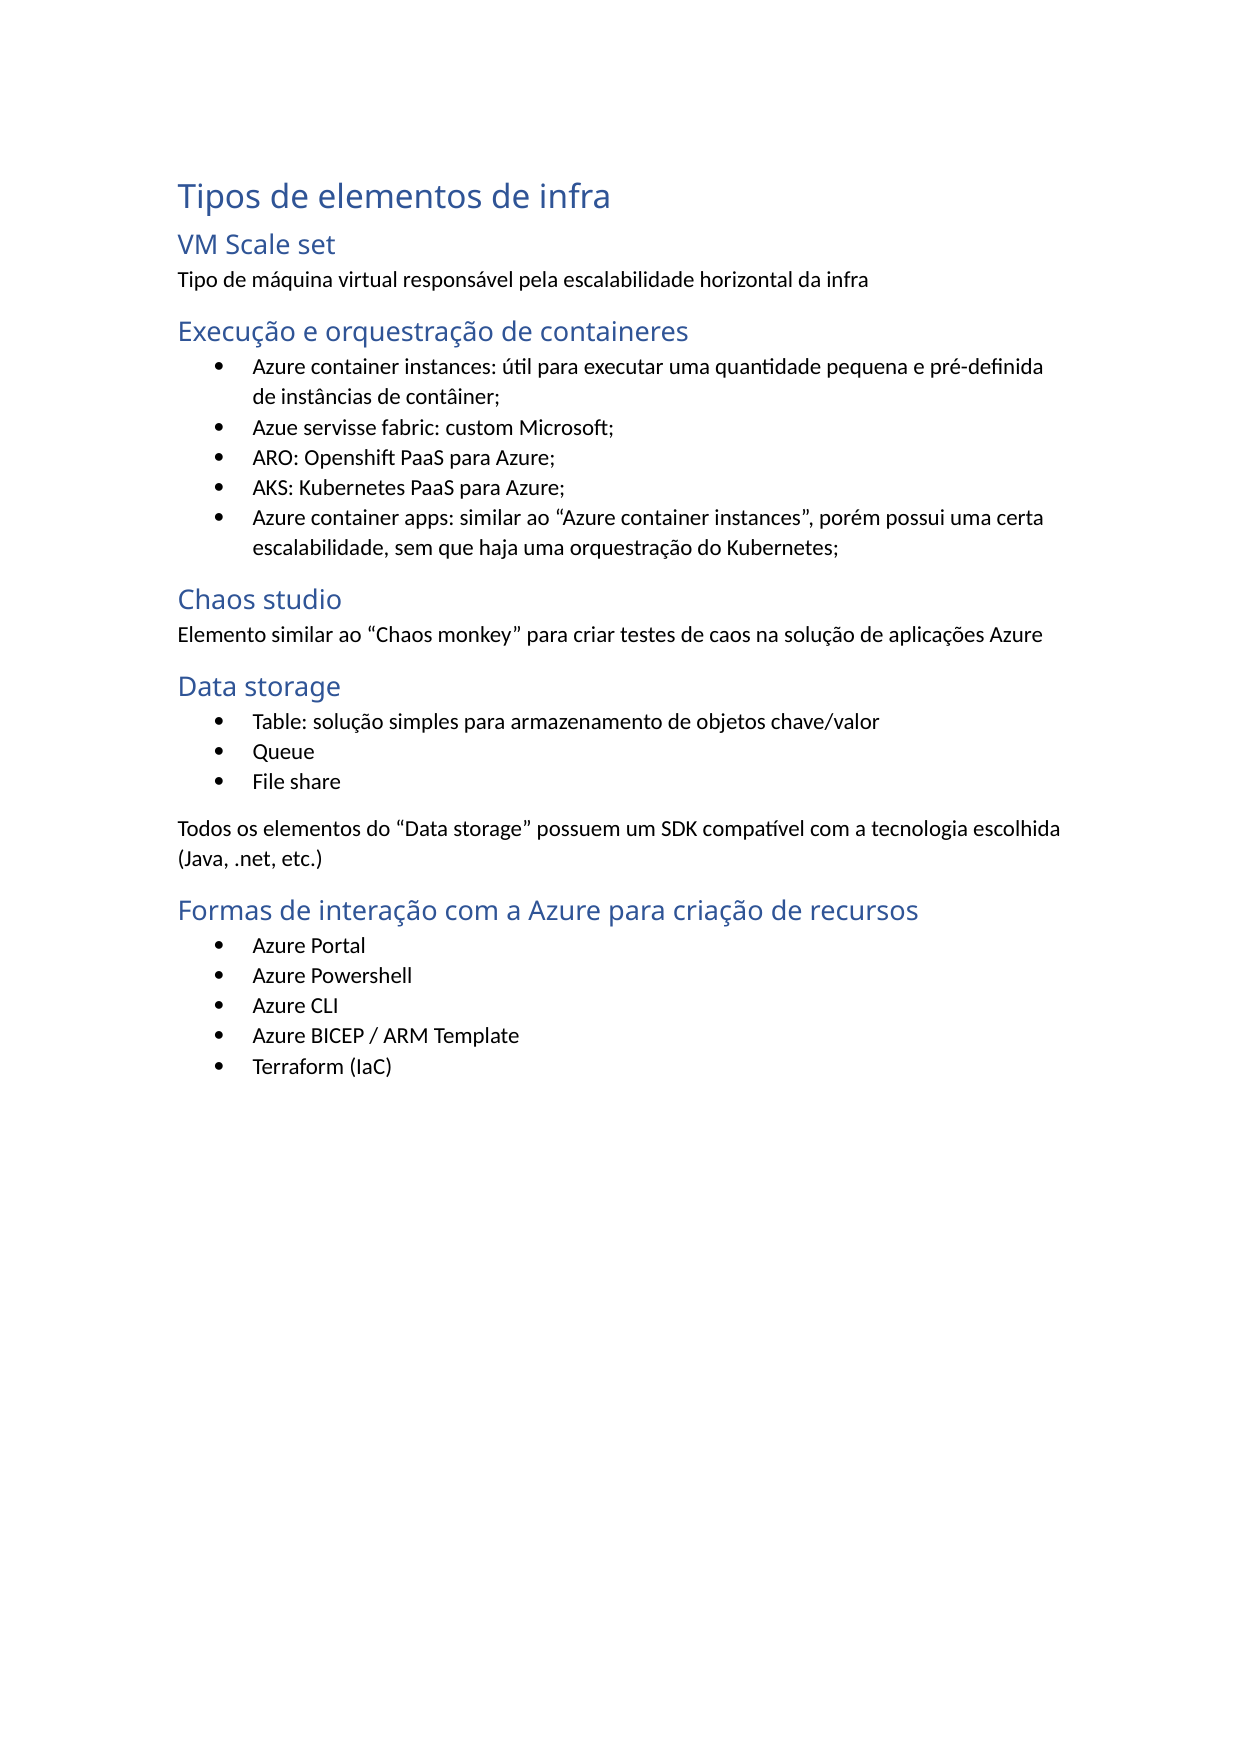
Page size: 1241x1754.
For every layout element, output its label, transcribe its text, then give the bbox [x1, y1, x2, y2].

subtitle Execução e orquestração de containeres [177, 312, 1063, 349]
list Queue [215, 737, 1063, 765]
list ARO: Openshift PaaS para Azure; [215, 443, 1063, 471]
subtitle Data storage [177, 667, 1063, 704]
text Elemento similar ao “Chaos monkey” para criar testes de caos na solução de aplicações Azure [177, 620, 1063, 648]
text Todos os elementos do “Data storage” possuem um SDK compatível com a tecnologia escolhida (Java, .net, etc.) [177, 814, 1063, 872]
subtitle Tipos de elementos de infra [177, 173, 1063, 218]
list File share [215, 767, 1063, 795]
list Azure Powershell [215, 961, 1063, 989]
list Table: solução simples para armazenamento de objetos chave/valor [215, 707, 1063, 735]
list Azure container instances: útil para executar uma quantidade pequena e pré-definida de instâncias de contâiner; [215, 352, 1063, 410]
list AKS: Kubernetes PaaS para Azure; [215, 473, 1063, 501]
list Terraform (IaC) [215, 1052, 1063, 1080]
subtitle Chaos studio [177, 580, 1063, 617]
subtitle Formas de interação com a Azure para criação de recursos [177, 891, 1063, 928]
list Azure container apps: similar ao “Azure container instances”, porém possui uma certa escalabilidade, sem que haja uma orquestração do Kubernetes; [215, 503, 1063, 561]
subtitle VM Scale set [177, 226, 1063, 263]
list Azue servisse fabric: custom Microsoft; [215, 413, 1063, 441]
list Azure Portal [215, 931, 1063, 959]
list Azure BICEP / ARM Template [215, 1022, 1063, 1049]
list Azure CLI [215, 991, 1063, 1019]
text Tipo de máquina virtual responsável pela escalabilidade horizontal da infra [177, 266, 1063, 293]
